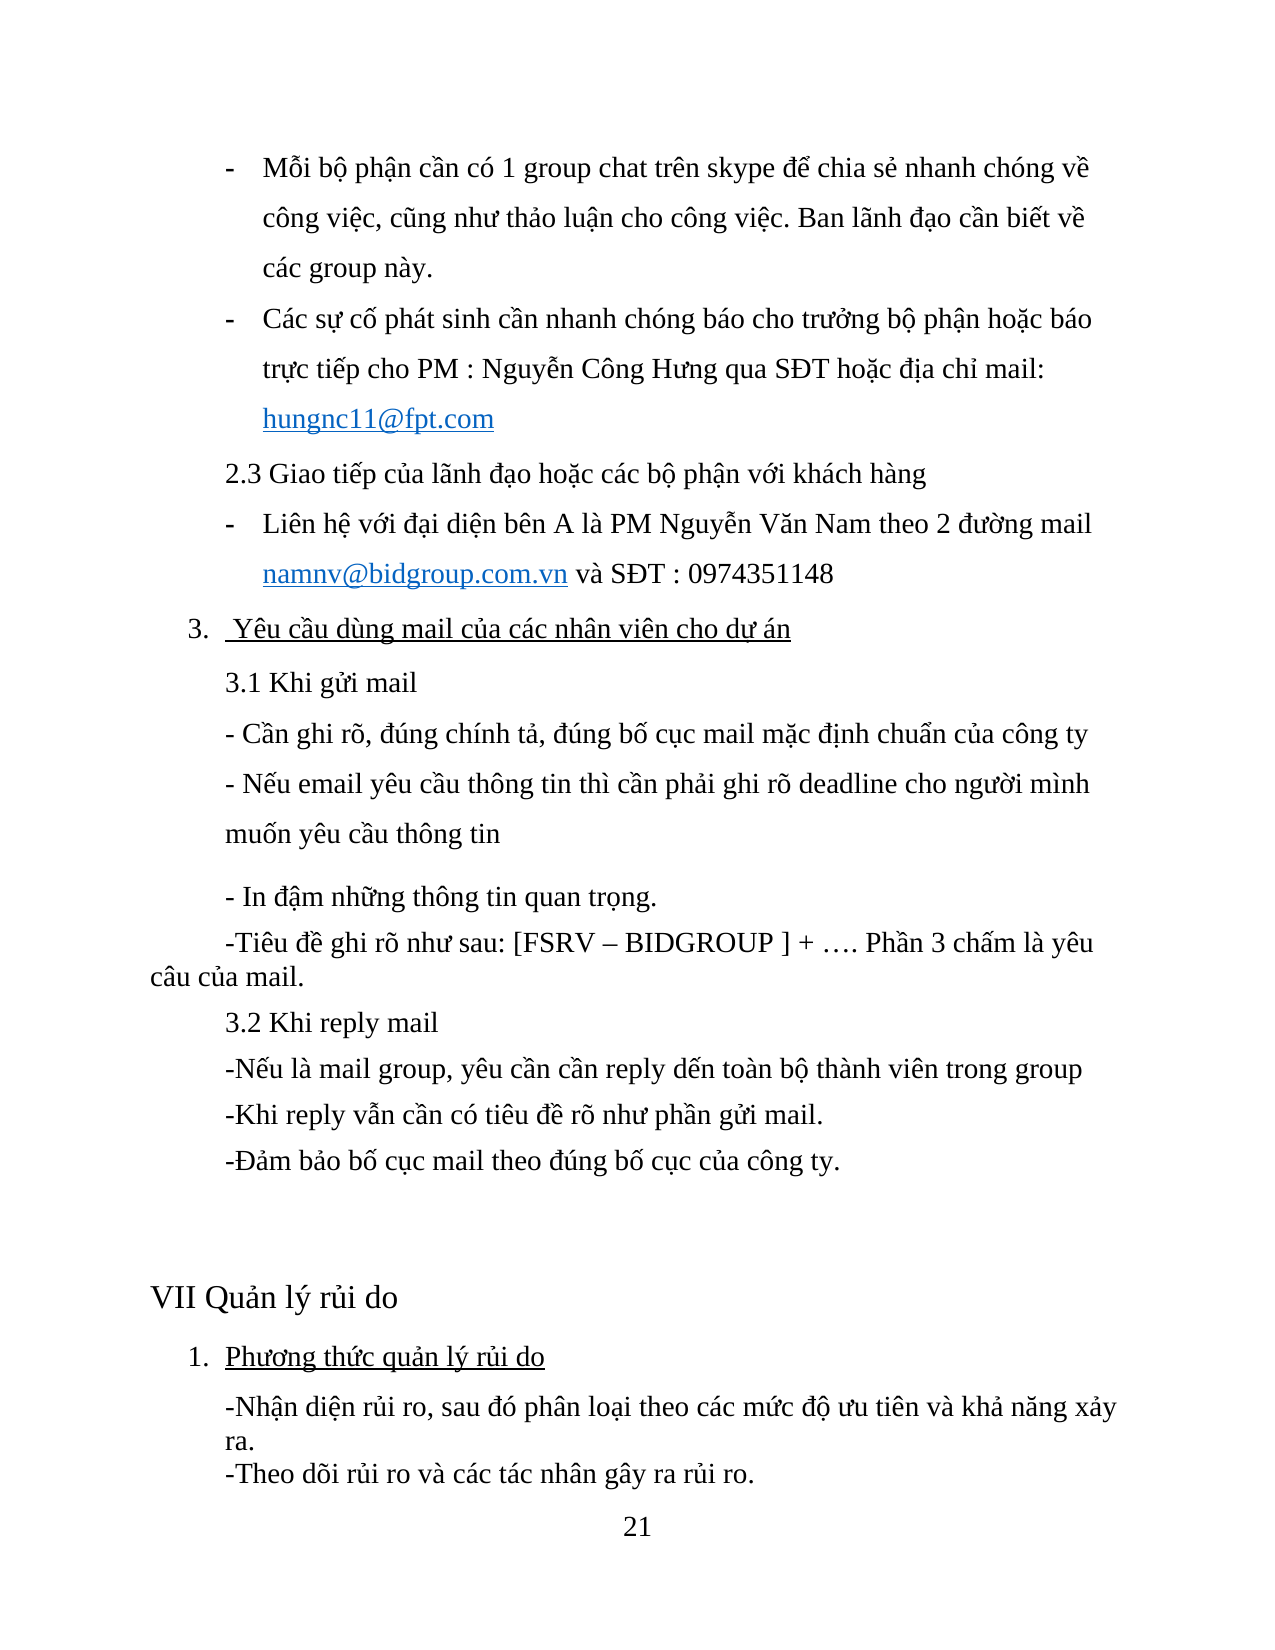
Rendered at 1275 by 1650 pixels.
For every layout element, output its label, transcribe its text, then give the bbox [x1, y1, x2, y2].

text -Tiêu đề ghi rõ như sau: [FSRV – BIDGROUP ] + …. Phần 3 chấm là yêu câu của mail. [150, 925, 1125, 992]
subtitle VII Quản lý rủi do [150, 1277, 1125, 1316]
text -Theo dõi rủi ro và các tác nhân gây ra rủi ro. [150, 1456, 1125, 1490]
text - In đậm những thông tin quan trọng. [150, 879, 1125, 913]
text -Nếu là mail group, yêu cần cần reply dến toàn bộ thành viên trong group [150, 1051, 1125, 1084]
subtitle Giao tiếp của lãnh đạo hoặc các bộ phận với khách hàng [225, 456, 1125, 489]
list Mỗi bộ phận cần có 1 group chat trên skype để chia sẻ nhanh chóng về công việc, cũng như thảo luận cho công việc. Ban lãnh đạo cần biết về các group này. [225, 150, 1125, 284]
text 3.2 Khi reply mail [150, 1005, 1125, 1038]
list Liên hệ với đại diện bên A là PM Nguyễn Văn Nam theo 2 đường mail namnv@bidgroup.com.vn và SĐT : 0974351148 [225, 506, 1125, 590]
subtitle Yêu cầu dùng mail của các nhân viên cho dự án [187, 611, 1125, 645]
subtitle Phương thức quản lý rủi do [187, 1339, 1125, 1372]
subtitle Khi gửi mail [225, 666, 1125, 699]
text -Đảm bảo bố cục mail theo đúng bố cục của công ty. [150, 1143, 1125, 1177]
text - Cần ghi rõ, đúng chính tả, đúng bố cục mail mặc định chuẩn của công ty [150, 716, 1125, 749]
list Các sự cố phát sinh cần nhanh chóng báo cho trưởng bộ phận hoặc báo trực tiếp cho PM : Nguyễn Công Hưng qua SĐT hoặc địa chỉ mail: hungnc11@fpt.com [225, 301, 1125, 435]
text -Khi reply vẫn cần có tiêu đề rõ như phần gửi mail. [150, 1097, 1125, 1131]
text - Nếu email yêu cầu thông tin thì cần phải ghi rõ deadline cho người mình muốn yêu cầu thông tin [225, 766, 1125, 850]
text -Nhận diện rủi ro, sau đó phân loại theo các mức độ ưu tiên và khả năng xảy ra. [225, 1389, 1125, 1456]
